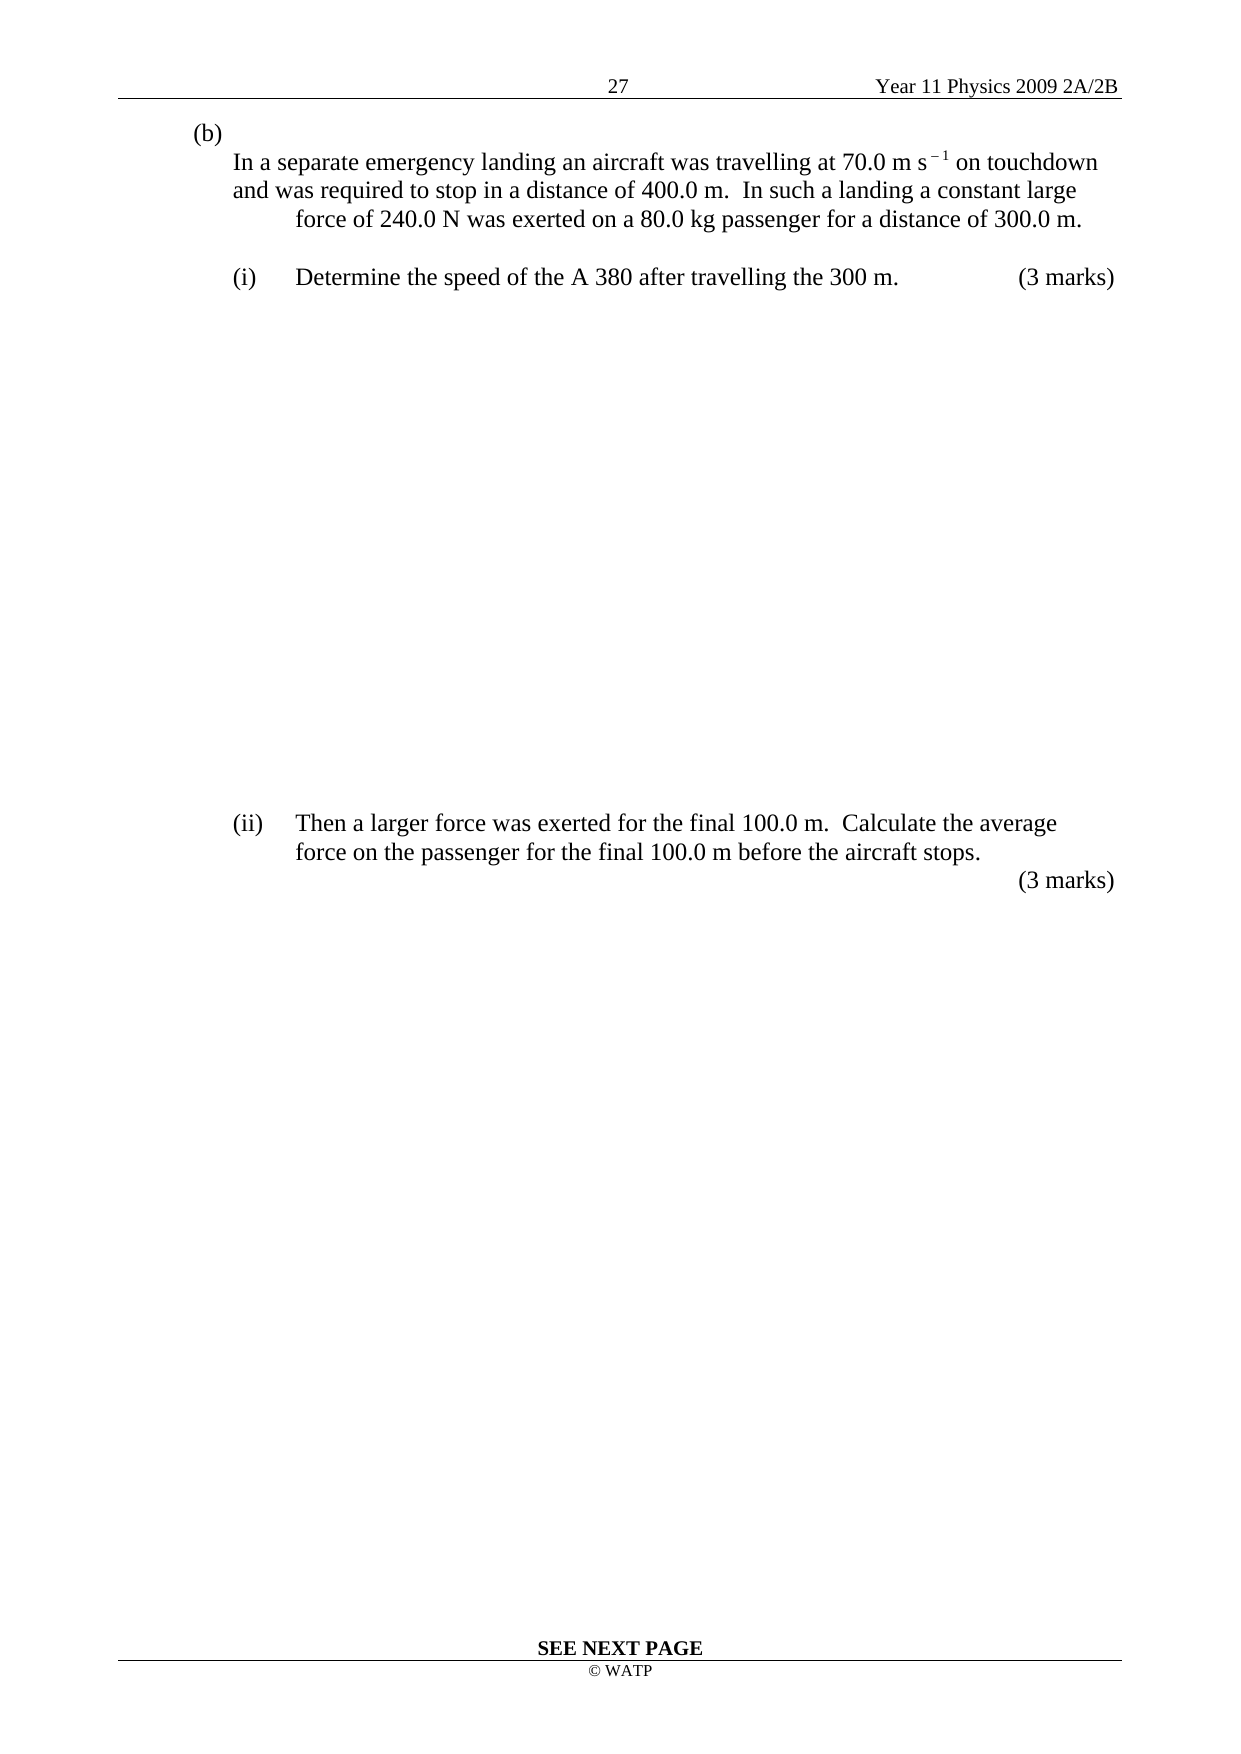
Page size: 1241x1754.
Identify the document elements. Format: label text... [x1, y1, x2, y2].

text (ii) Then a larger force was exerted for the final 100.0 m. Calculate the average force on the passenger for the final 100.0 m before the aircraft stops. [118, 808, 1117, 866]
text (b) [118, 118, 1066, 147]
list In a separate emergency landing an aircraft was travelling at 70.0 m s – 1 on touchdown and was required to stop in a distance of 400.0 m. In such a landing a constant large force of 240.0 N was exerted on a 80.0 kg passenger for a distance of 300.0 m. [118, 147, 1117, 233]
text (i) Determine the speed of the A 380 after travelling the 300 m. (3 marks) [118, 262, 1122, 291]
text (3 marks) [118, 866, 1117, 894]
